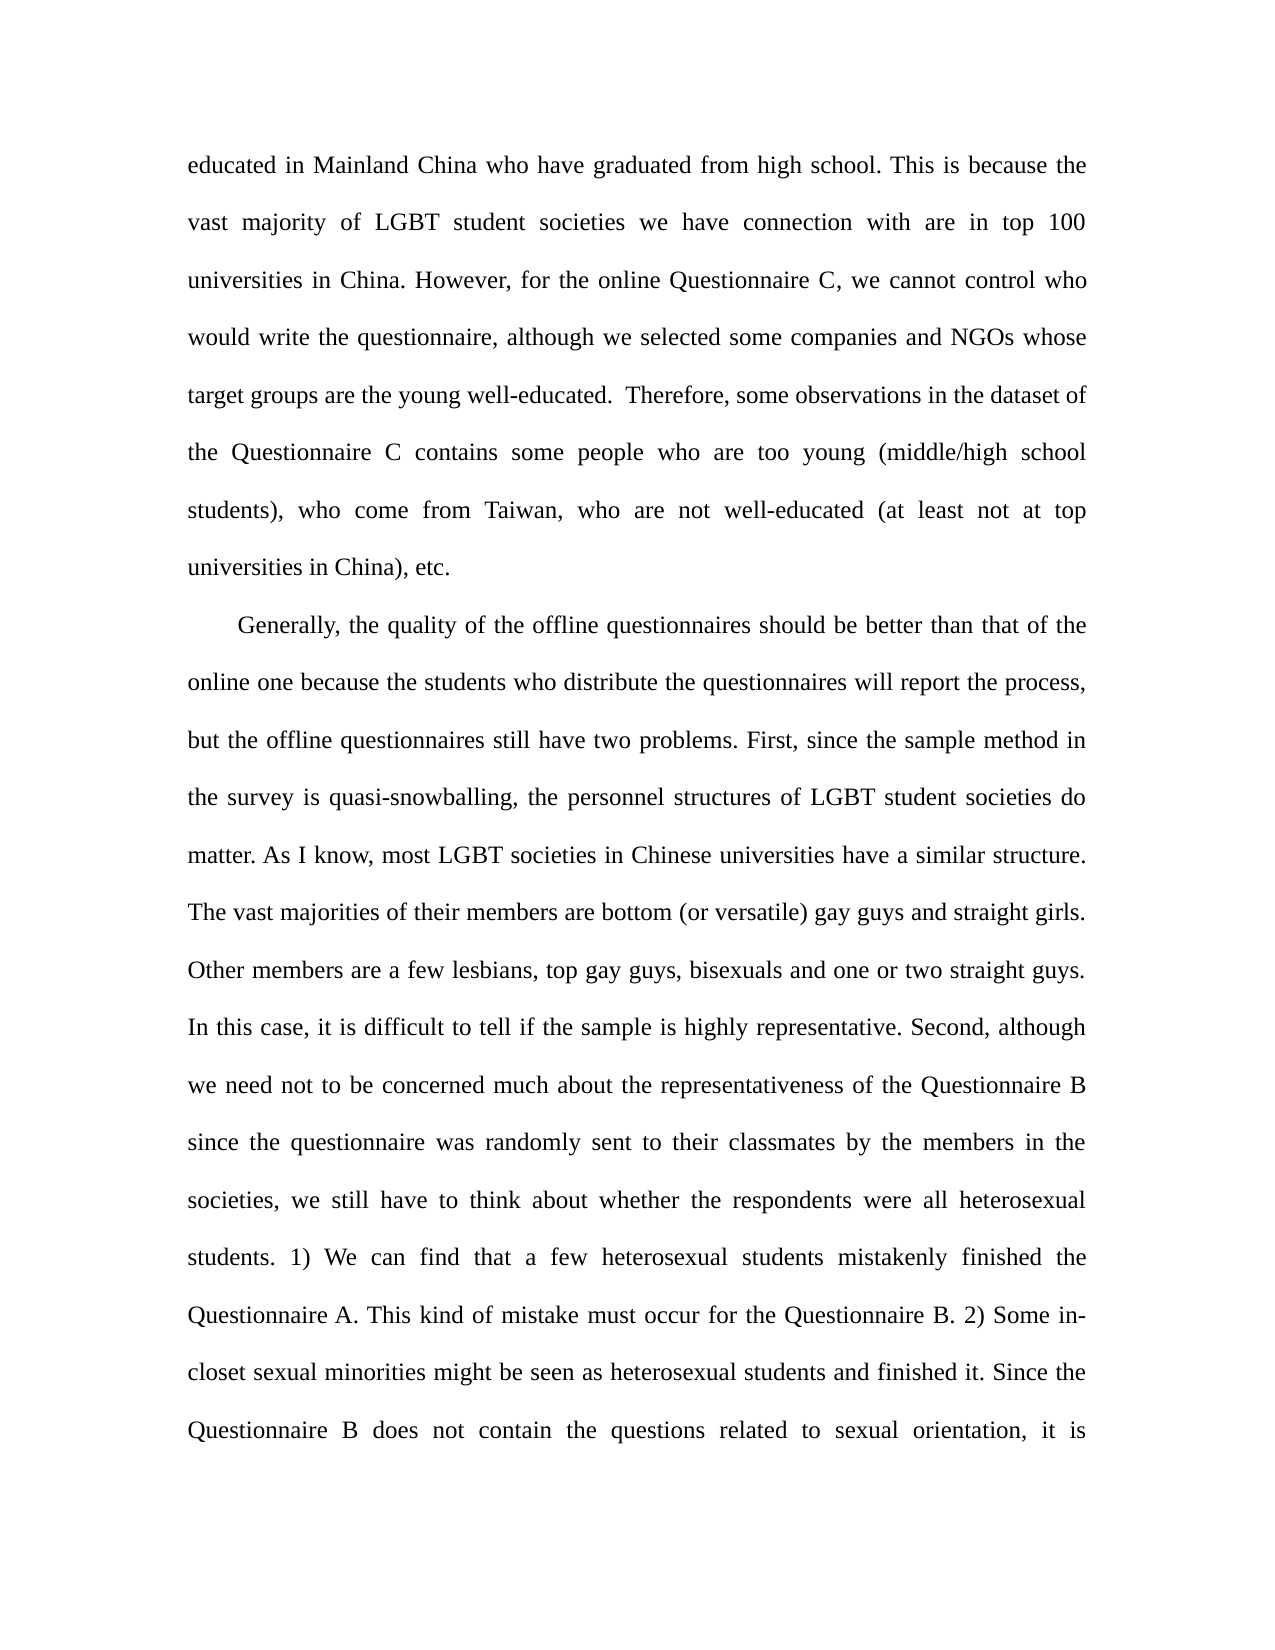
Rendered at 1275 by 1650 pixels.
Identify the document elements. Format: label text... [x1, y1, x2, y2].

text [187, 150, 1087, 581]
